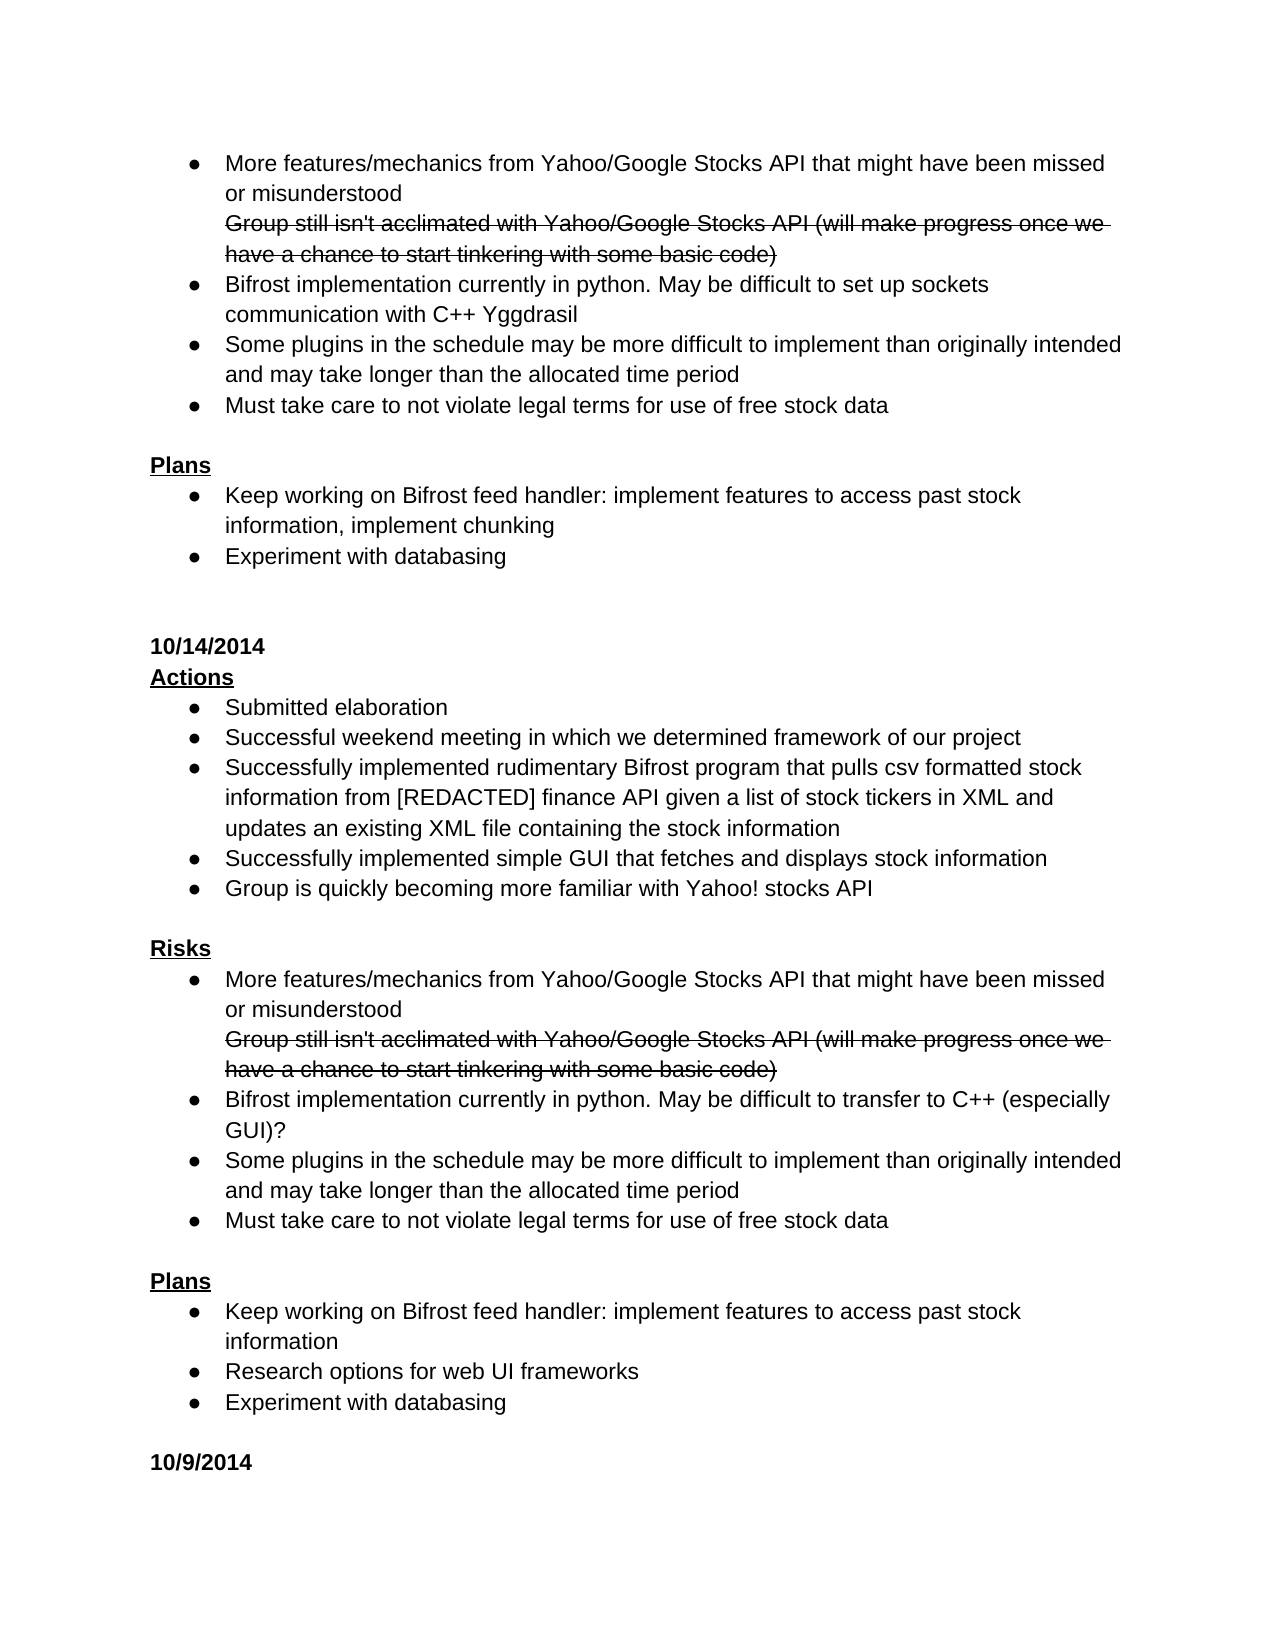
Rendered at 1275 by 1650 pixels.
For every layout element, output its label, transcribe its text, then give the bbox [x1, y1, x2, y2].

list Experiment with databasing [187, 1388, 1125, 1415]
list Keep working on Bifrost feed handler: implement features to access past stock information, implement chunking [187, 482, 1125, 539]
list Group is quickly becoming more familiar with Yahoo! stocks API [187, 875, 1125, 901]
list Successfully implemented rudimentary Bifrost program that pulls csv formatted stock information from [REDACTED] finance API given a list of stock tickers in XML and updates an existing XML file containing the stock information [187, 754, 1125, 841]
list Some plugins in the schedule may be more difficult to implement than originally intended and may take longer than the allocated time period [187, 331, 1125, 388]
list Successful weekend meeting in which we determined framework of our project [187, 724, 1125, 750]
list More features/mechanics from Yahoo/Google Stocks API that might have been missed or misunderstood Group still isn't acclimated with Yahoo/Google Stocks API (will make progress once we have a chance to start tinkering with some basic code) [187, 150, 1125, 267]
list More features/mechanics from Yahoo/Google Stocks API that might have been missed or misunderstood Group still isn't acclimated with Yahoo/Google Stocks API (will make progress once we have a chance to start tinkering with some basic code) [187, 966, 1125, 1083]
text Plans [150, 452, 1125, 478]
text 10/14/2014 [150, 633, 1125, 660]
list Successfully implemented simple GUI that fetches and displays stock information [187, 845, 1125, 871]
text 10/9/2014 [150, 1449, 1125, 1475]
list Experiment with databasing [187, 543, 1125, 569]
list Bifrost implementation currently in python. May be difficult to transfer to C++ (especially GUI)? [187, 1086, 1125, 1143]
text Risks [150, 935, 1125, 962]
list Must take care to not violate legal terms for use of free stock data [187, 392, 1125, 418]
list Some plugins in the schedule may be more difficult to implement than originally intended and may take longer than the allocated time period [187, 1147, 1125, 1203]
list Bifrost implementation currently in python. May be difficult to set up sockets communication with C++ Yggdrasil [187, 271, 1125, 327]
text Actions [150, 663, 1125, 690]
list Must take care to not violate legal terms for use of free stock data [187, 1207, 1125, 1234]
list Submitted elaboration [187, 694, 1125, 720]
list Keep working on Bifrost feed handler: implement features to access past stock information [187, 1298, 1125, 1354]
list Research options for web UI frameworks [187, 1358, 1125, 1385]
text Plans [150, 1268, 1125, 1294]
